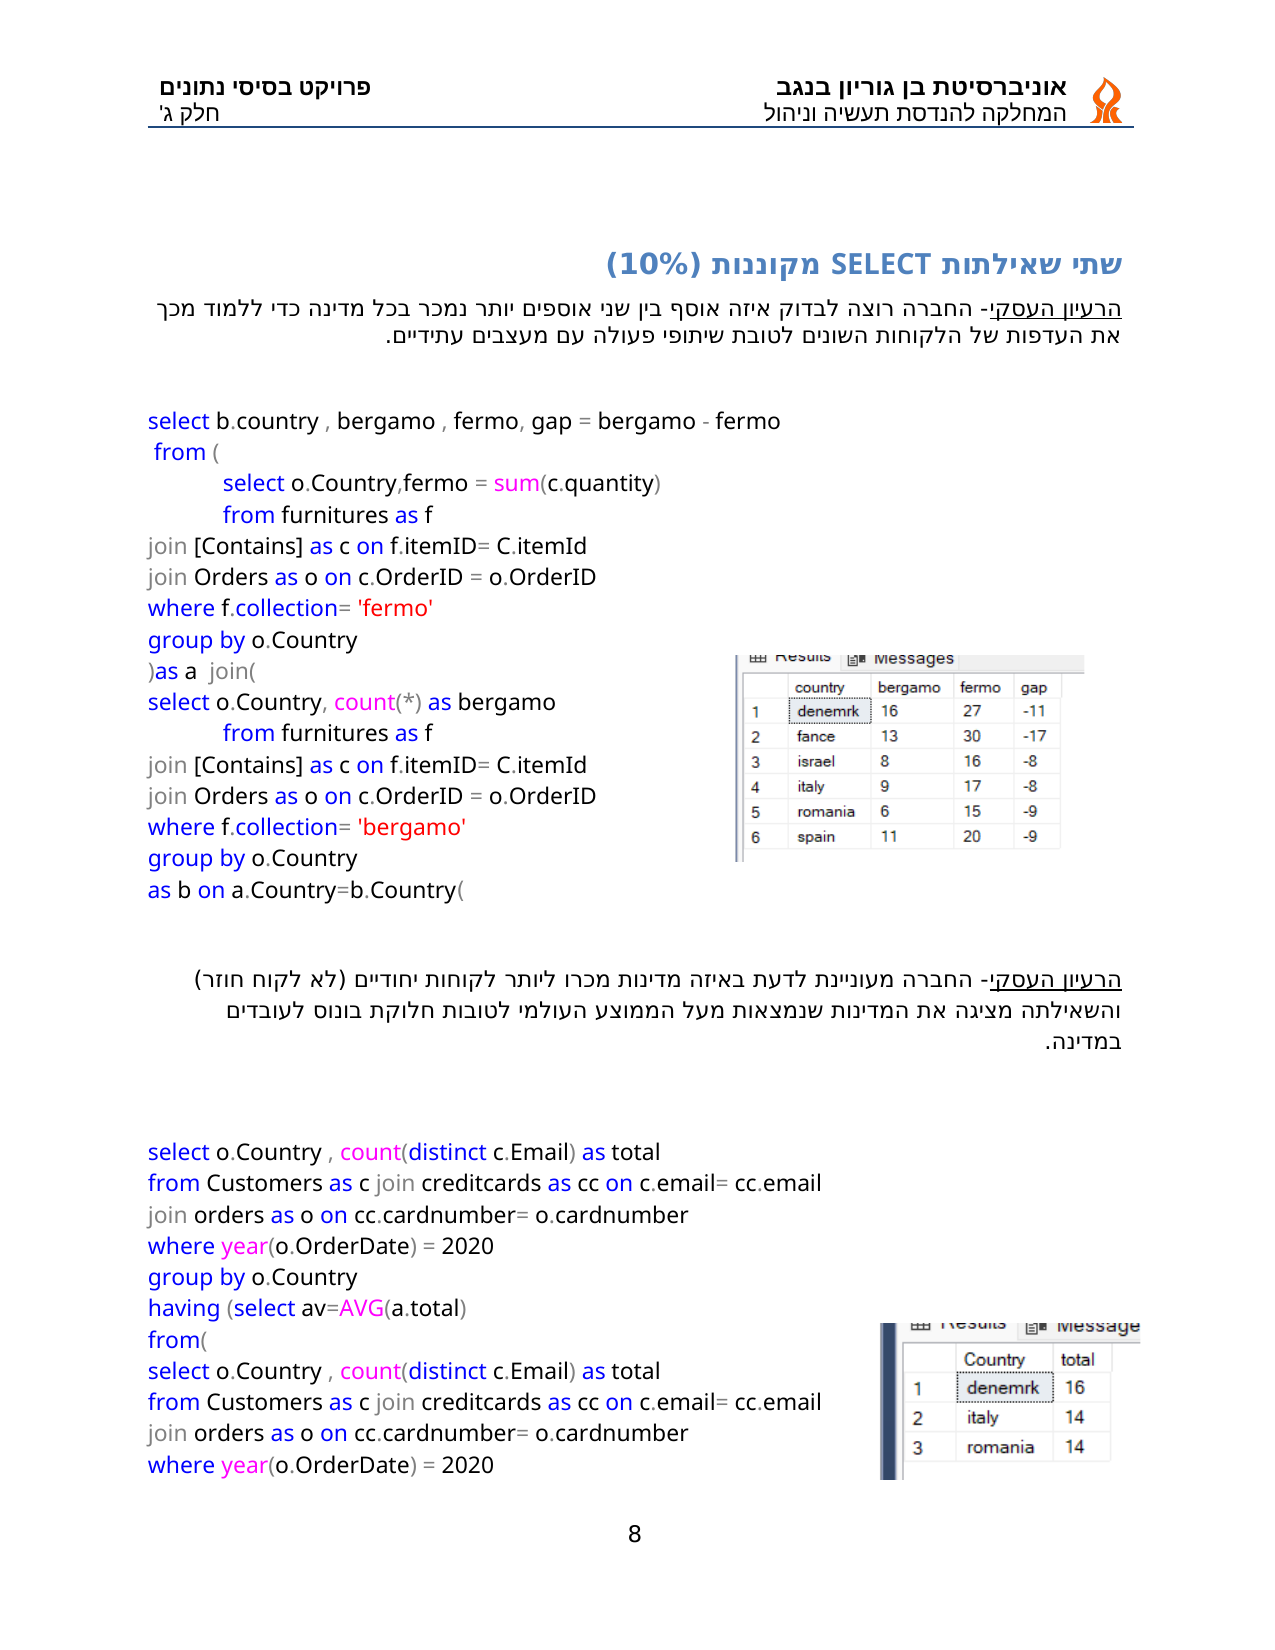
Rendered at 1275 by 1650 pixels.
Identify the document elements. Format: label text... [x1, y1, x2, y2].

text הרעיון העסקי- החברה רוצה לבדוק איזה אוסף בין שני אוספים יותר נמכר בכל מדינה כדי ללמוד מכך את העדפות של הלקוחות השונים לטובת שיתופי פעולה עם מעצבים עתידיים. [148, 295, 1122, 348]
text from furnitures as f [148, 498, 1122, 530]
picture [1122, 1323, 1141, 1480]
text where year(o.OrderDate) = 2020 [148, 1449, 1122, 1480]
picture [1089, 77, 1123, 123]
text join [Contains] as c on f.itemID= C.itemId [148, 530, 1122, 561]
text הרעיון העסקי- החברה מעוניינת לדעת באיזה מדינות מכרו ליותר לקוחות יחודיים (לא לקוח חוזר) והשאילתה מציגה את המדינות שנמצאות מעל הממוצע העולמי לטובות חלוקת בונוס לעובדים במדינה. [148, 967, 1122, 1054]
text join Orders as o on c.OrderID = o.OrderID [148, 561, 1122, 592]
text )as a join( [148, 655, 1122, 686]
text )as b on a.Country=b.Country [148, 873, 1122, 905]
text where f.collection= 'fermo' [148, 592, 1122, 623]
text join Orders as o on c.OrderID = o.OrderID [148, 780, 1122, 811]
text having (select av=AVG(a.total) [148, 1292, 1122, 1324]
subtitle שתי שאילתות SELECT מקוננות (10%) [148, 243, 1122, 283]
text select o.Country , count(distinct c.Email) as total [148, 1355, 1122, 1386]
text select o.Country,fermo = sum(c.quantity) [148, 467, 1122, 498]
text from furnitures as f [148, 717, 1122, 748]
text from Customers as c join creditcards as cc on c.email= cc.email [148, 1167, 1122, 1199]
text group by o.Country [148, 623, 1122, 655]
text where year(o.OrderDate) = 2020 [148, 1230, 1122, 1261]
text join orders as o on cc.cardnumber= o.cardnumber [148, 1417, 1122, 1449]
text join [Contains] as c on f.itemID= C.itemId [148, 748, 1122, 780]
text from( [148, 1324, 1122, 1355]
text select o.Country, count(*) as bergamo [148, 686, 1122, 717]
text from ( [148, 436, 1122, 467]
text select o.Country , count(distinct c.Email) as total [148, 1136, 1122, 1167]
text select b.country , bergamo , fermo, gap = bergamo - fermo [148, 405, 1122, 436]
text where f.collection= 'bergamo' [148, 811, 1122, 842]
text join orders as o on cc.cardnumber= o.cardnumber [148, 1199, 1122, 1230]
text from Customers as c join creditcards as cc on c.email= cc.email [148, 1386, 1122, 1417]
text group by o.Country [148, 1261, 1122, 1292]
text group by o.Country [148, 842, 1122, 873]
